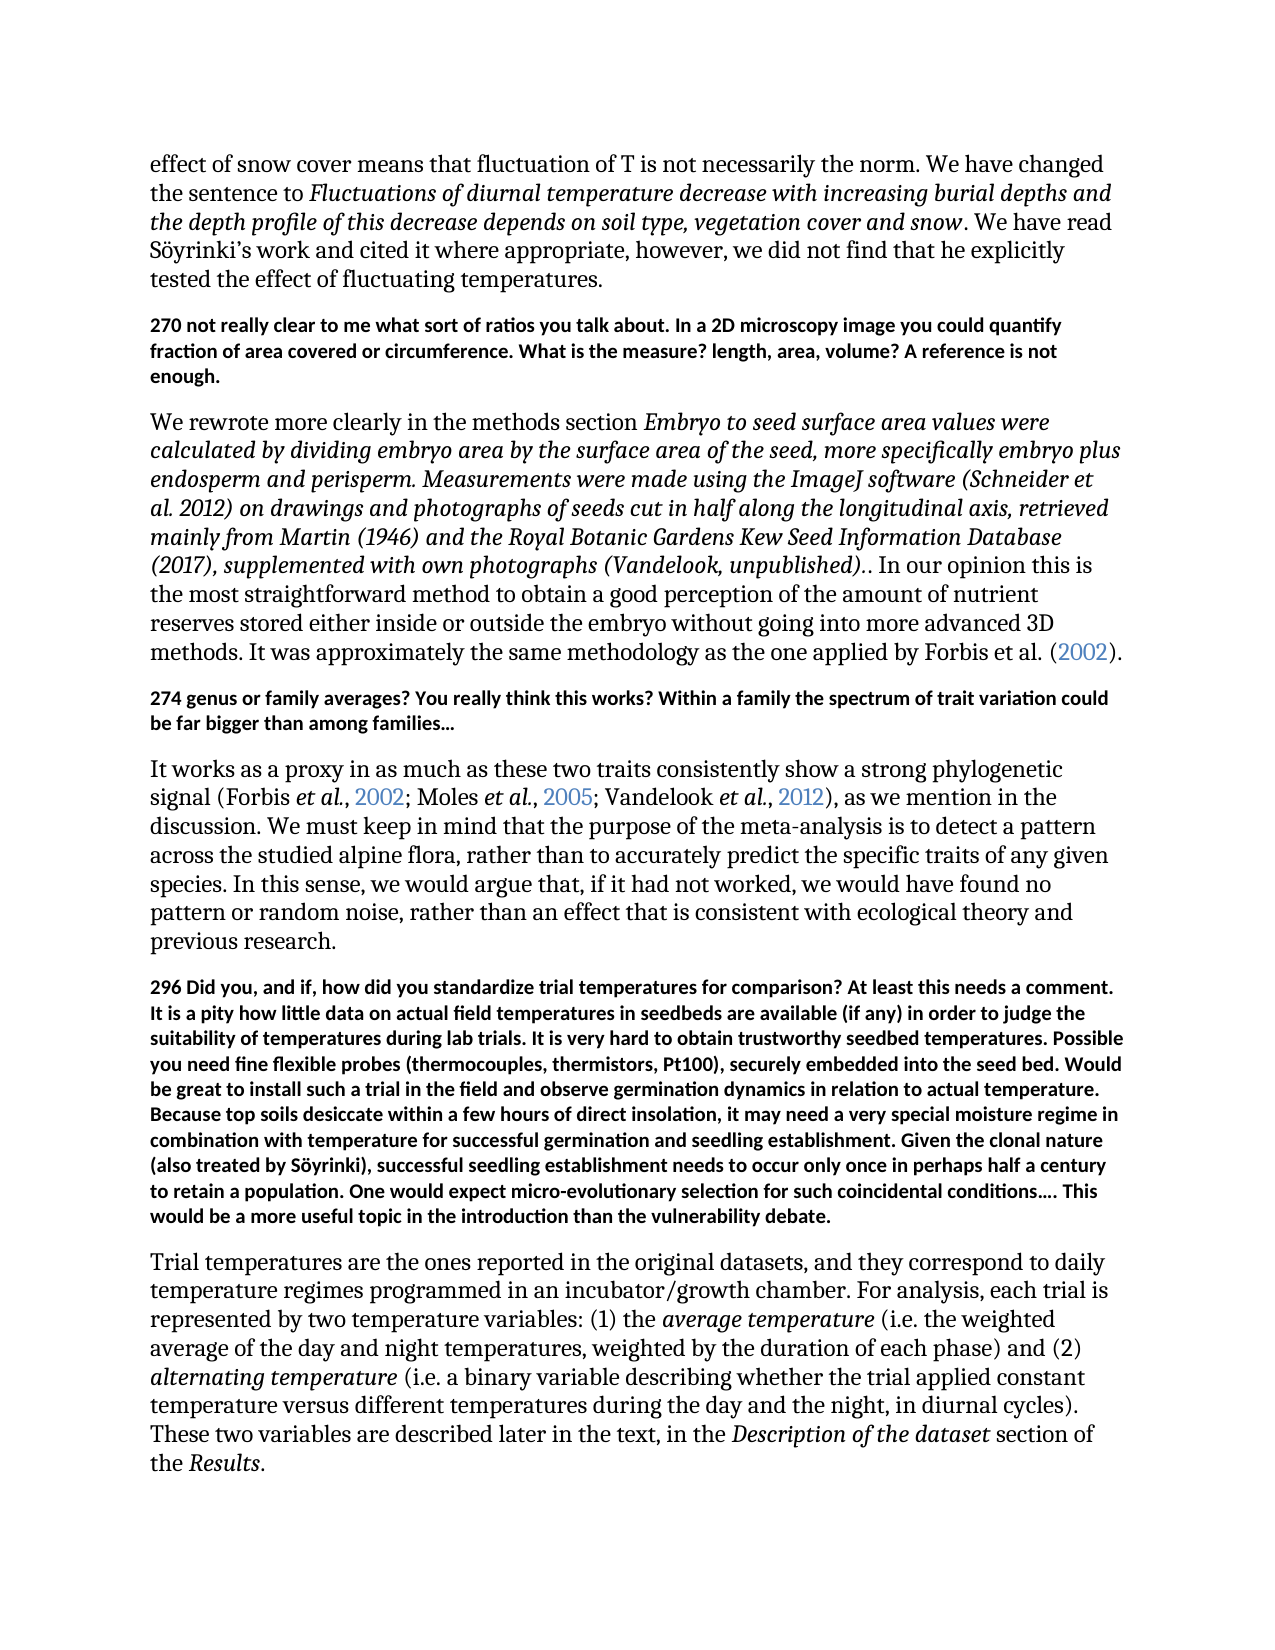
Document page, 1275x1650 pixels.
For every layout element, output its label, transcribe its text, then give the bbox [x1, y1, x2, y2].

text We rewrote more clearly in the methods section Embryo to seed surface area values were calculated by dividing embryo area by the surface area of the seed, more specifically embryo plus endosperm and perisperm. Measurements were made using the ImageJ software (Schneider et al. 2012) on drawings and photographs of seeds cut in half along the longitudinal axis, retrieved mainly from Martin (1946) and the Royal Botanic Gardens Kew Seed Information Database (2017), supplemented with own photographs (Vandelook, unpublished).. In our opinion this is the most straightforward method to obtain a good perception of the amount of nutrient reserves stored either inside or outside the embryo without going into more advanced 3D methods. It was approximately the same methodology as the one applied by Forbis et al. (2002). [150, 407, 1125, 666]
text 274 genus or family averages? You really think this works? Within a family the spectrum of trait variation could be far bigger than among families… [150, 685, 1125, 736]
text It works as a proxy in as much as these two traits consistently show a strong phylogenetic signal (Forbis et al., 2002; Moles et al., 2005; Vandelook et al., 2012), as we mention in the discussion. We must keep in mind that the purpose of the meta-analysis is to detect a pattern across the studied alpine flora, rather than to accurately predict the specific traits of any given species. In this sense, we would argue that, if it had not worked, we would have found no pattern or random noise, rather than an effect that is consistent with ecological theory and previous research. [150, 754, 1125, 956]
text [150, 150, 1125, 294]
text 270 not really clear to me what sort of ratios you talk about. In a 2D microscopy image you could quantify fraction of area covered or circumference. What is the measure? length, area, volume? A reference is not enough. [150, 312, 1125, 389]
text 296 Did you, and if, how did you standardize trial temperatures for comparison? At least this needs a comment. It is a pity how little data on actual field temperatures in seedbeds are available (if any) in order to judge the suitability of temperatures during lab trials. It is very hard to obtain trustworthy seedbed temperatures. Possible you need fine flexible probes (thermocouples, thermistors, Pt100), securely embedded into the seed bed. Would be great to install such a trial in the field and observe germination dynamics in relation to actual temperature. Because top soils desiccate within a few hours of direct insolation, it may need a very special moisture regime in combination with temperature for successful germination and seedling establishment. Given the clonal nature (also treated by Söyrinki), successful seedling establishment needs to occur only once in perhaps half a century to retain a population. One would expect micro-evolutionary selection for such coincidental conditions…. This would be a more useful topic in the introduction than the vulnerability debate. [150, 974, 1125, 1229]
text Trial temperatures are the ones reported in the original datasets, and they correspond to daily temperature regimes programmed in an incubator/growth chamber. For analysis, each trial is represented by two temperature variables: (1) the average temperature (i.e. the weighted average of the day and night temperatures, weighted by the duration of each phase) and (2) alternating temperature (i.e. a binary variable describing whether the trial applied constant temperature versus different temperatures during the day and the night, in diurnal cycles). These two variables are described later in the text, in the Description of the dataset section of the Results. [150, 1247, 1125, 1477]
